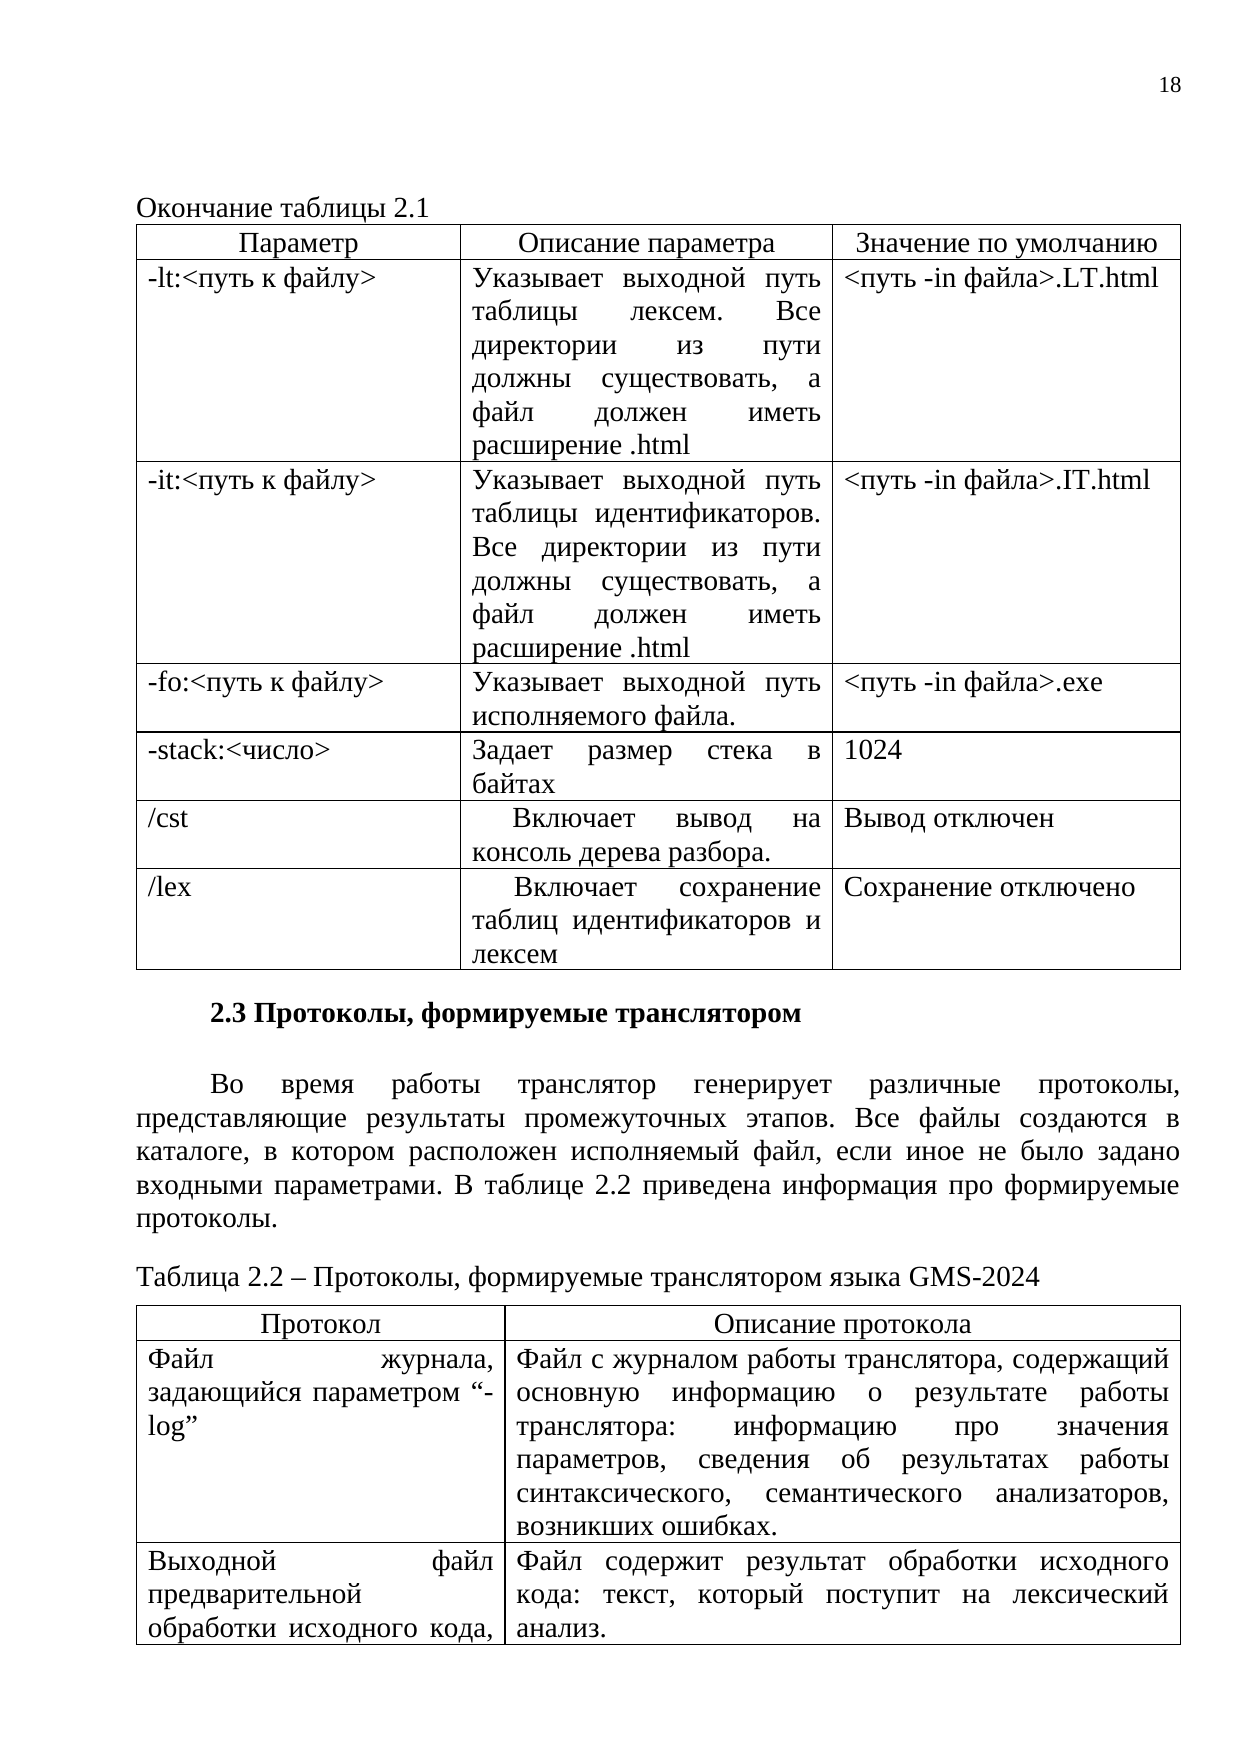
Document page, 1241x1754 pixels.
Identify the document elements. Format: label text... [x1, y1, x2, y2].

table_header Протокол [137, 1306, 504, 1340]
table_cell -fo:<путь к файлу> [137, 664, 460, 731]
table_cell Сохранение отключено [833, 869, 1180, 969]
table_cell Включает вывод на консоль дерева разбора. [461, 801, 832, 868]
text Во время работы транслятор генерирует различные протоколы, представляющие результаты промежуточных этапов. Все файлы создаются в каталоге, в котором расположен исполняемый файл, если иное не было задано входными параметрами. В таблице 2.2 приведена информация про формируемые протоколы. [136, 1066, 1181, 1234]
table_cell Указывает выходной путь таблицы лексем. Все директории из пути должны существовать, а файл должен иметь расширение .html [461, 260, 832, 461]
table_header Описание параметра [461, 225, 832, 259]
table_cell Указывает выходной путь исполняемого файла. [461, 664, 832, 731]
table_cell /lex [137, 869, 460, 969]
text Окончание таблицы 2.1 [136, 191, 1181, 224]
table_header Значение по умолчанию [833, 225, 1180, 259]
table_cell Указывает выходной путь таблицы идентификаторов. Все директории из пути должны существовать, а файл должен иметь расширение .html [461, 462, 832, 663]
table_header Описание протокола [506, 1306, 1180, 1340]
table_cell -lt:<путь к файлу> [137, 260, 460, 461]
table_cell Вывод отключен [833, 801, 1180, 868]
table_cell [506, 1543, 1180, 1644]
table_cell -it:<путь к файлу> [137, 462, 460, 663]
table_header Параметр [137, 225, 460, 259]
table_cell <путь -in файла>.IT.html [833, 462, 1180, 663]
table_cell /cst [137, 801, 460, 868]
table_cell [137, 1543, 504, 1644]
text 2.3 Протоколы, формируемые транслятором [136, 995, 1181, 1029]
table_cell Включает сохранение таблиц идентификаторов и лексем [461, 869, 832, 969]
text Таблица 2.2 – Протоколы, формируемые транслятором языка GMS-2024 [136, 1259, 1181, 1293]
table_cell Файл с журналом работы транслятора, содержащий основную информацию о результате работы транслятора: информацию про значения параметров, сведения об результатах работы синтаксического, семантического анализаторов, возникших ошибках. [506, 1341, 1180, 1542]
table_cell <путь -in файла>.LT.html [833, 260, 1180, 461]
table_cell 1024 [833, 733, 1180, 799]
table_cell -stack:<число> [137, 733, 460, 799]
table_cell Файл журнала, задающийся параметром “-log” [137, 1341, 504, 1542]
table_cell Задает размер стека в байтах [461, 733, 832, 799]
table_cell <путь -in файла>.exe [833, 664, 1180, 731]
